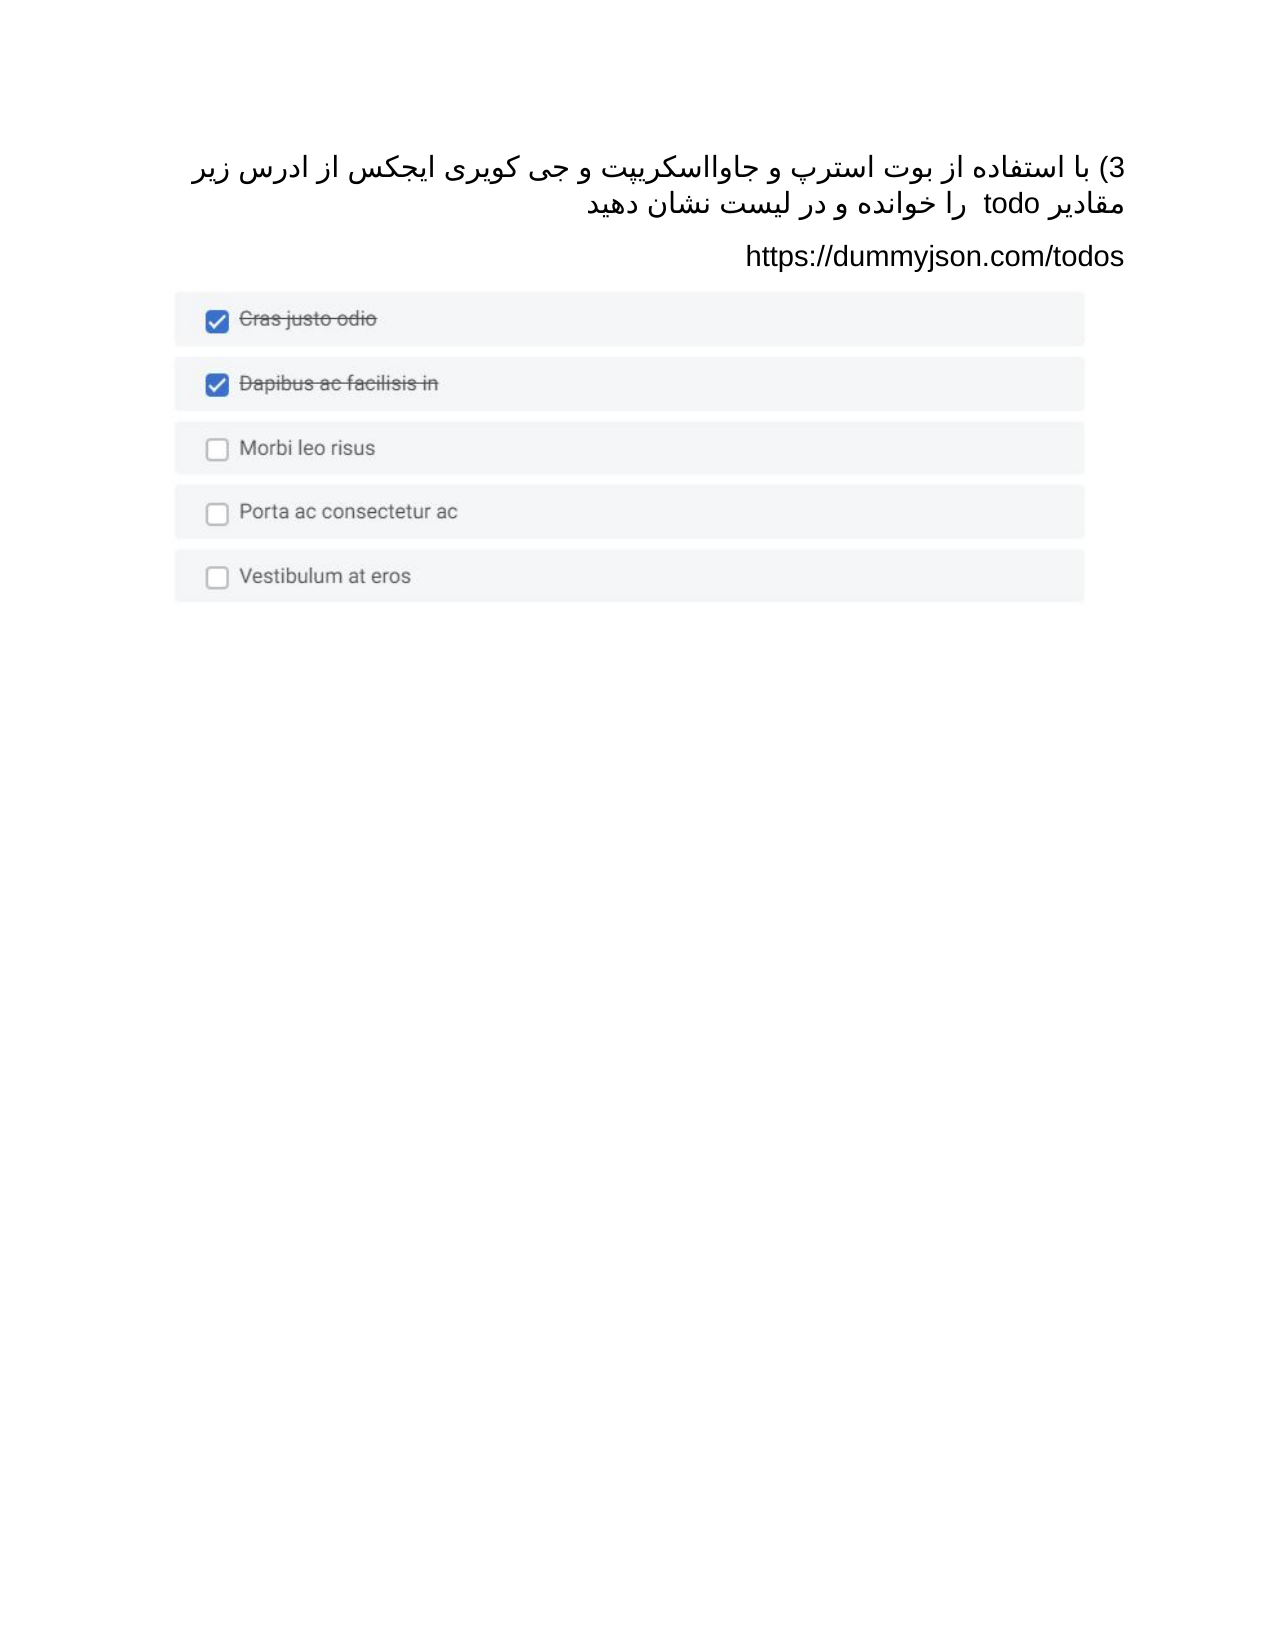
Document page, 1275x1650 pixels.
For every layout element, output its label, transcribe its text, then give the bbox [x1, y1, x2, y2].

picture [150, 274, 1125, 631]
text 3) با استفاده از بوت استرپ و جاوااسکریپت و جی کویری ایجکس از ادرس زیر مقادیر todo را خوانده و در لیست نشان دهید [150, 150, 1125, 220]
text https://dummyjson.com/todos [150, 239, 1125, 274]
